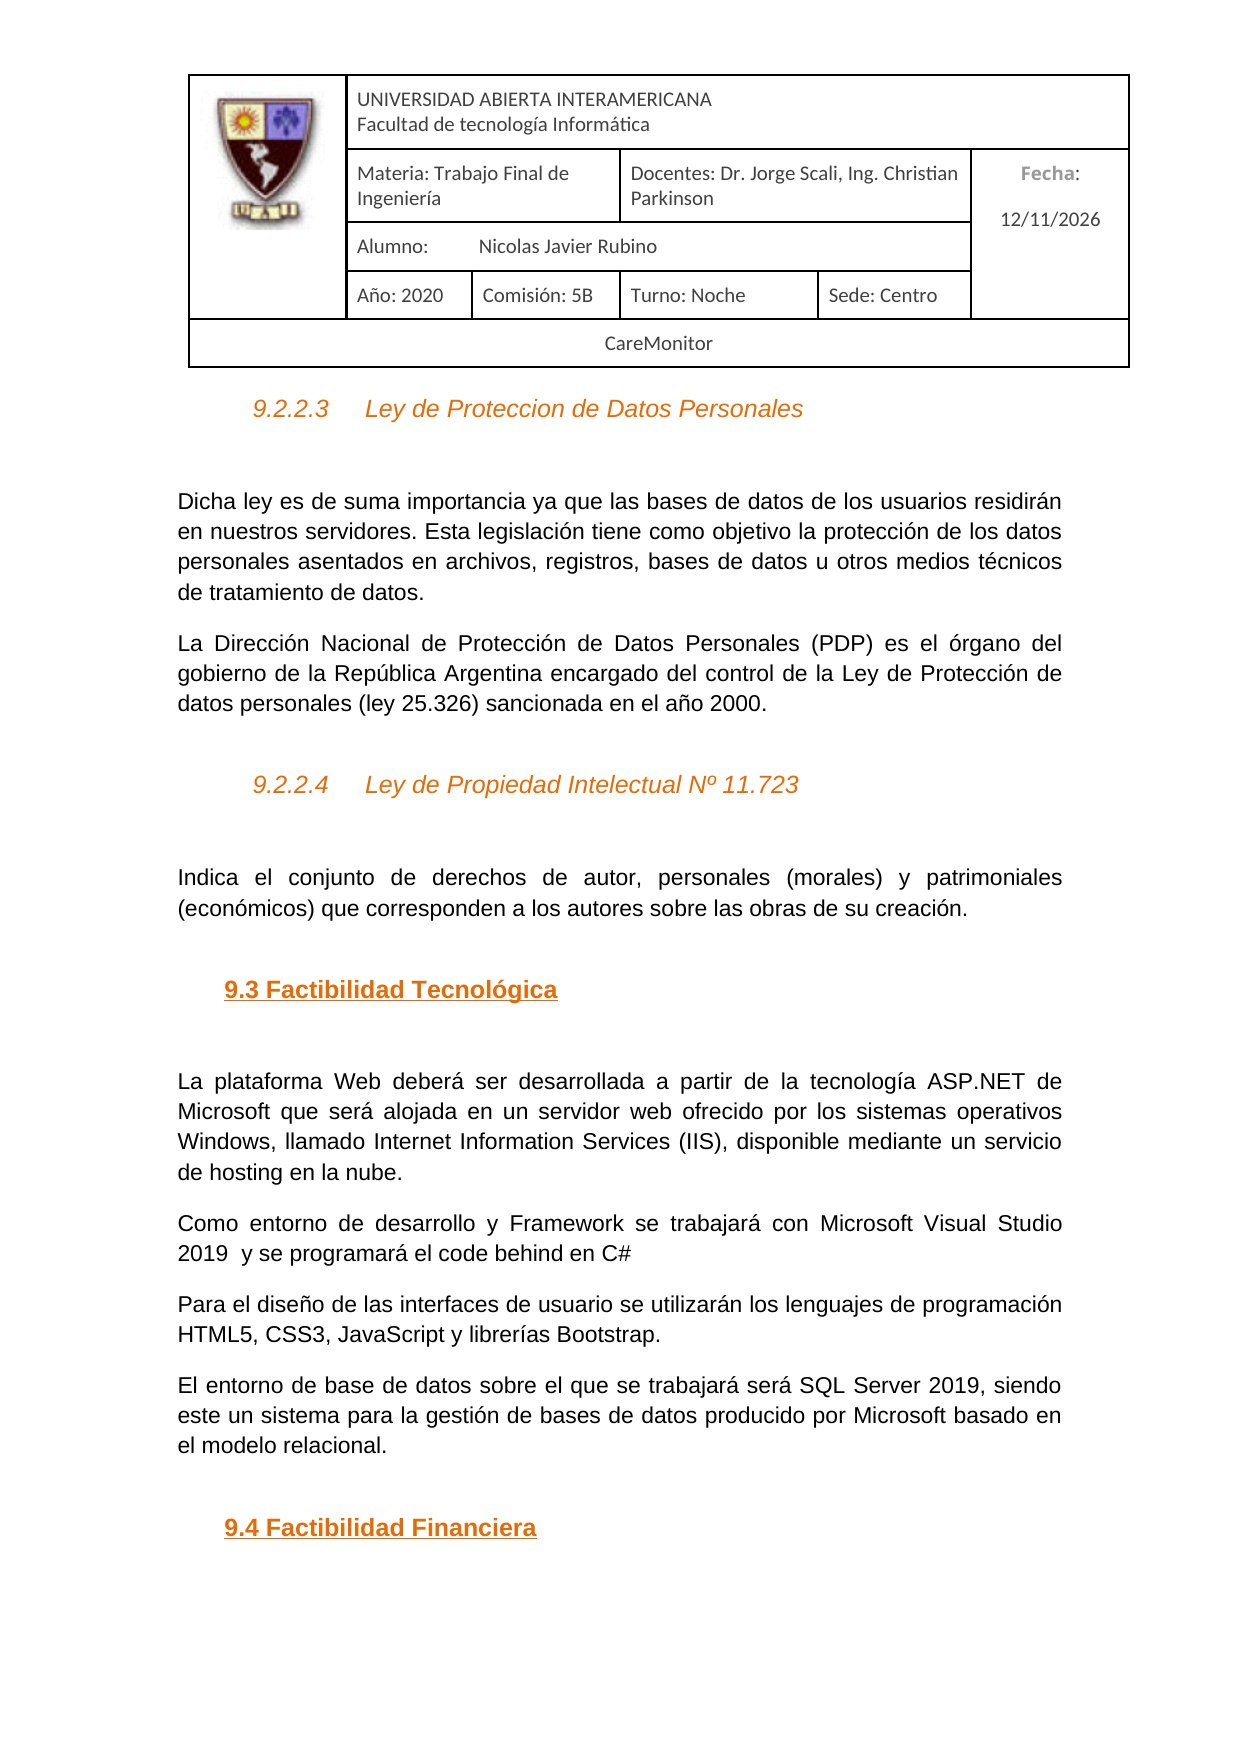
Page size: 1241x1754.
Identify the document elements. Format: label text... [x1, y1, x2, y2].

text Para el diseño de las interfaces de usuario se utilizarán los lenguajes de programación HTML5, CSS3, JavaScript y librerías Bootstrap. [177, 1291, 1063, 1347]
list Ley de Proteccion de Datos Personales [252, 394, 1063, 422]
subtitle 9.3 Factibilidad Tecnológica [224, 975, 1063, 1003]
text La plataforma Web deberá ser desarrollada a partir de la tecnología ASP.NET de Microsoft que será alojada en un servidor web ofrecido por los sistemas operativos Windows, llamado Internet Information Services (IIS), disponible mediante un servicio de hosting en la nube. [177, 1068, 1063, 1185]
text La Dirección Nacional de Protección de Datos Personales (PDP) es el órgano del gobierno de la República Argentina encargado del control de la Ley de Protección de datos personales (ley 25.326) sancionada en el año 2000. [177, 629, 1063, 716]
text Como entorno de desarrollo y Framework se trabajará con Microsoft Visual Studio 2019 y se programará el code behind en C# [177, 1209, 1063, 1266]
picture [198, 86, 332, 237]
text Dicha ley es de suma importancia ya que las bases de datos de los usuarios residirán en nuestros servidores. Esta legislación tiene como objetivo la protección de los datos personales asentados en archivos, registros, bases de datos u otros medios técnicos de tratamiento de datos. [177, 488, 1063, 605]
list Ley de Propiedad Intelectual Nº 11.723 [252, 770, 1063, 799]
text Indica el conjunto de derechos de autor, personales (morales) y patrimoniales (económicos) que corresponden a los autores sobre las obras de su creación. [177, 864, 1063, 921]
text El entorno de base de datos sobre el que se trabajará será SQL Server 2019, siendo este un sistema para la gestión de bases de datos producido por Microsoft basado en el modelo relacional. [177, 1372, 1063, 1459]
subtitle 9.4 Factibilidad Financiera [224, 1513, 1063, 1541]
